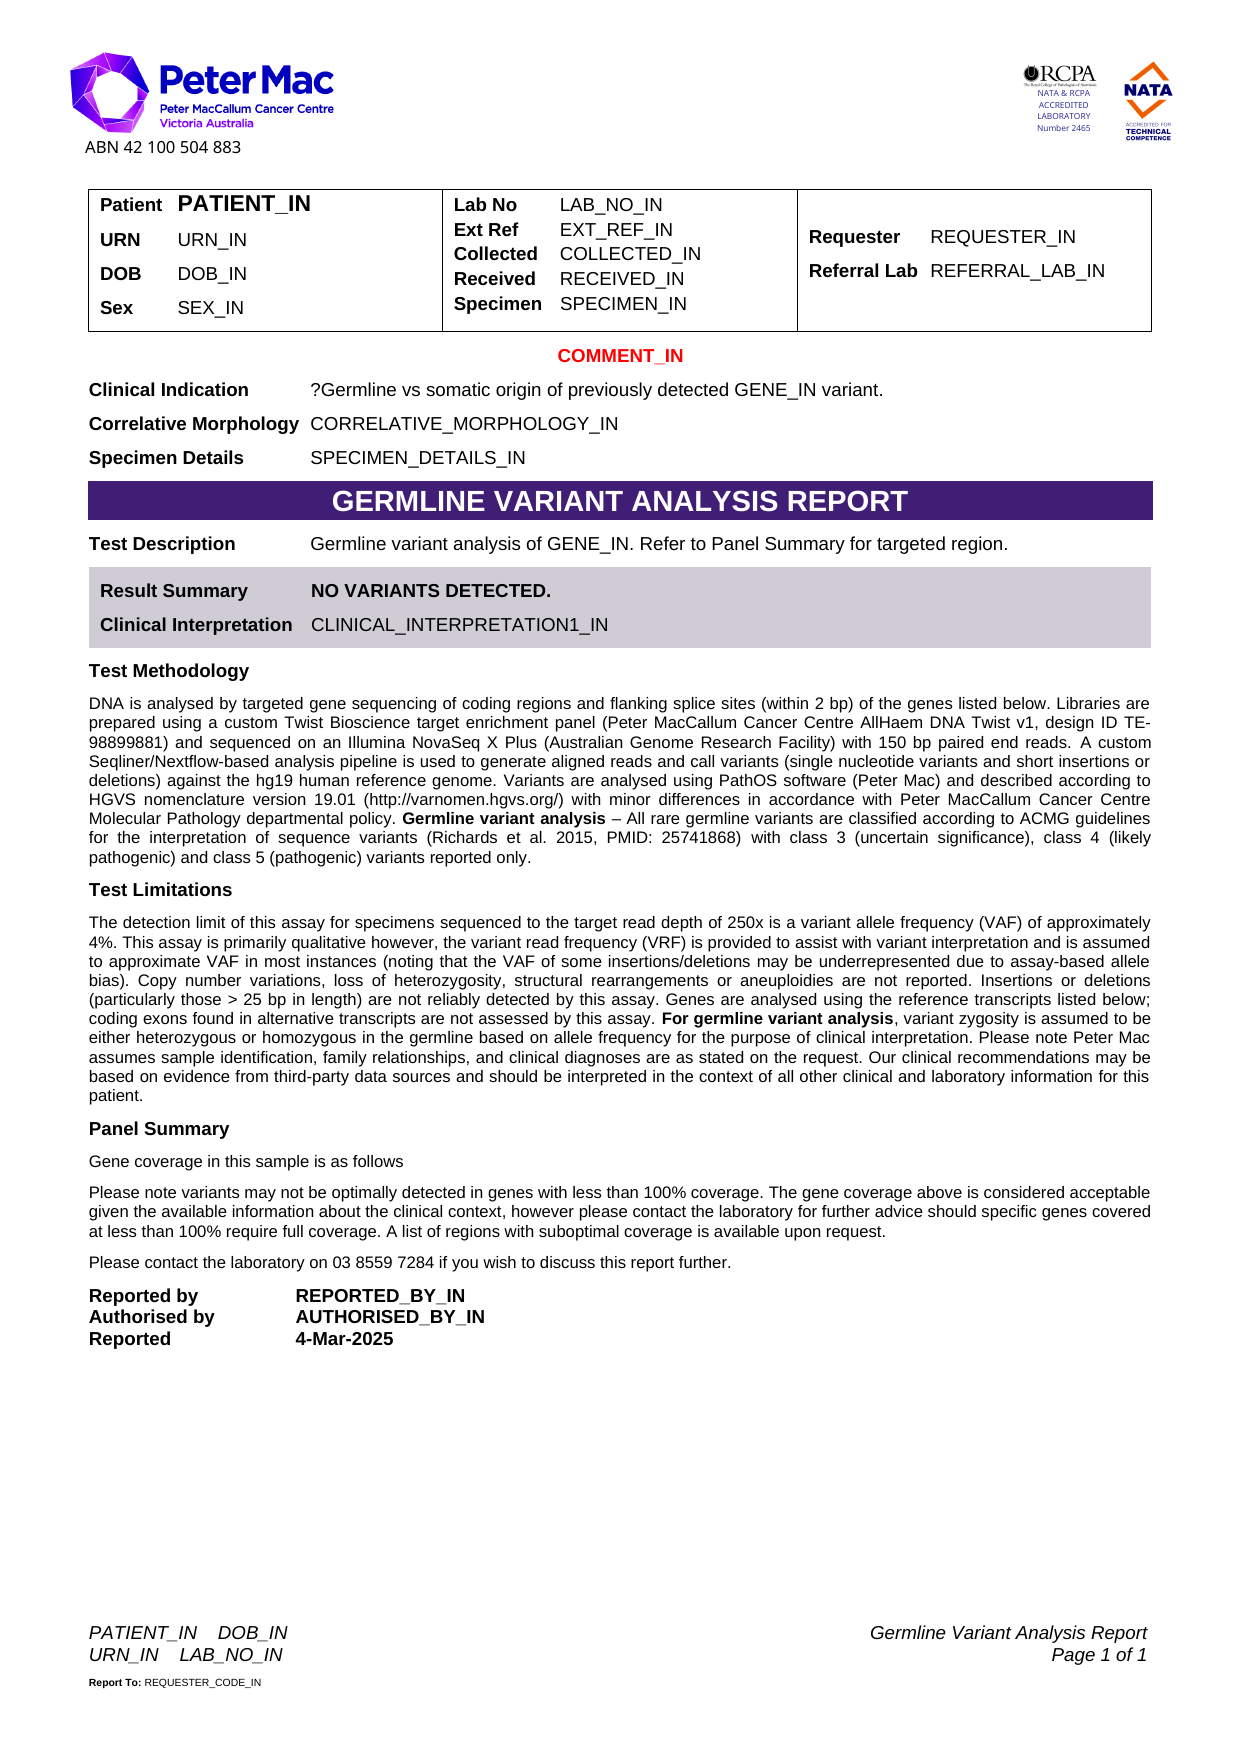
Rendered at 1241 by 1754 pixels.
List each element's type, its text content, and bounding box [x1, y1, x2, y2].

picture [1120, 57, 1177, 147]
picture [1022, 65, 1098, 88]
text COMMENT_IN [89, 344, 1152, 366]
text Please contact the laboratory on 03 8559 7284 if you wish to discuss this report further. [89, 1253, 1152, 1272]
text Panel Summary [89, 1117, 1152, 1139]
text Please note variants may not be optimally detected in genes with less than 100% coverage. The gene coverage above is considered acceptable given the available information about the clinical context, however please contact the laboratory for further advice should specific genes covered at less than 100% require full coverage. A list of regions with suboptimal coverage is available upon request. [89, 1183, 1152, 1241]
text DNA is analysed by targeted gene sequencing of coding regions and flanking splice sites (within 2 bp) of the genes listed below. Libraries are prepared using a custom Twist Bioscience target enrichment panel (Peter MacCallum Cancer Centre AllHaem DNA Twist v1, design ID TE-98899881) and sequenced on an Illumina NovaSeq X Plus (Australian Genome Research Facility) with 150 bp paired end reads. A custom Seqliner/Nextflow-based analysis pipeline is used to generate aligned reads and call variants (single nucleotide variants and short insertions or deletions) against the hg19 human reference genome. Variants are analysed using PathOS software (Peter Mac) and described according to HGVS nomenclature version 19.01 (http://varnomen.hgvs.org/) with minor differences in accordance with Peter MacCallum Cancer Centre Molecular Pathology departmental policy. Germline variant analysis – All rare germline variants are classified according to ACMG guidelines for the interpretation of sequence variants (Richards et al. 2015, PMID: 25741868) with class 3 (uncertain significance), class 4 (likely pathogenic) and class 5 (pathogenic) variants reported only. [89, 694, 1152, 867]
table_header Result Summary NO VARIANTS DETECTED. Clinical Interpretation CLINICAL_INTERPRETATION1_IN [89, 567, 1151, 648]
text Gene coverage in this sample is as follows [89, 1151, 1152, 1171]
text Reported 4-Mar-2025 [89, 1328, 1152, 1349]
text The detection limit of this assay for specimens sequenced to the target read depth of 250x is a variant allele frequency (VAF) of approximately 4%. This assay is primarily qualitative however, the variant read frequency (VRF) is provided to assist with variant interpretation and is assumed to approximate VAF in most instances (noting that the VAF of some insertions/deletions may be underrepresented due to assay-based allele bias). Copy number variations, loss of heterozygosity, structural rearrangements or aneuploidies are not reported. Insertions or deletions (particularly those > 25 bp in length) are not reliably detected by this assay. Genes are analysed using the reference transcripts listed below; coding exons found in alternative transcripts are not assessed by this assay. For germline variant analysis, variant zygosity is assumed to be either heterozygous or homozygous in the germline based on allele frequency for the purpose of clinical interpretation. Please note Peter Mac assumes sample identification, family relationships, and clinical diagnoses are as stated on the request. Our clinical recommendations may be based on evidence from third-party data sources and should be interpreted in the context of all other clinical and laboratory information for this patient. [89, 913, 1152, 1105]
text Test Description Germline variant analysis of GENE_IN. Refer to Panel Summary for targeted region. [89, 533, 1152, 554]
text Correlative Morphology CORRELATIVE_MORPHOLOGY_IN [89, 412, 1152, 434]
picture [70, 52, 334, 133]
table_header GERMLINE VARIANT ANALYSIS REPORT [91, 484, 1149, 517]
table_header Requester REQUESTER_IN Referral Lab REFERRAL_LAB_IN [798, 190, 1151, 331]
text Test Limitations [89, 879, 1152, 901]
table_header Lab No LAB_NO_IN Ext Ref EXT_REF_IN Collected COLLECTED_IN Received RECEIVED_IN Specimen SPECIMEN_IN [443, 190, 797, 331]
table_header Patient PATIENT_IN URN URN_IN DOB DOB_IN Sex SEX_IN [89, 190, 442, 331]
text Reported by REPORTED_BY_IN [89, 1285, 1152, 1306]
text Specimen Details SPECIMEN_DETAILS_IN [89, 447, 1152, 468]
text Test Methodology [89, 660, 1152, 682]
text Authorised by AUTHORISED_BY_IN [89, 1306, 1152, 1328]
text Clinical Indication ?Germline vs somatic origin of previously detected GENE_IN variant. [89, 378, 1152, 400]
